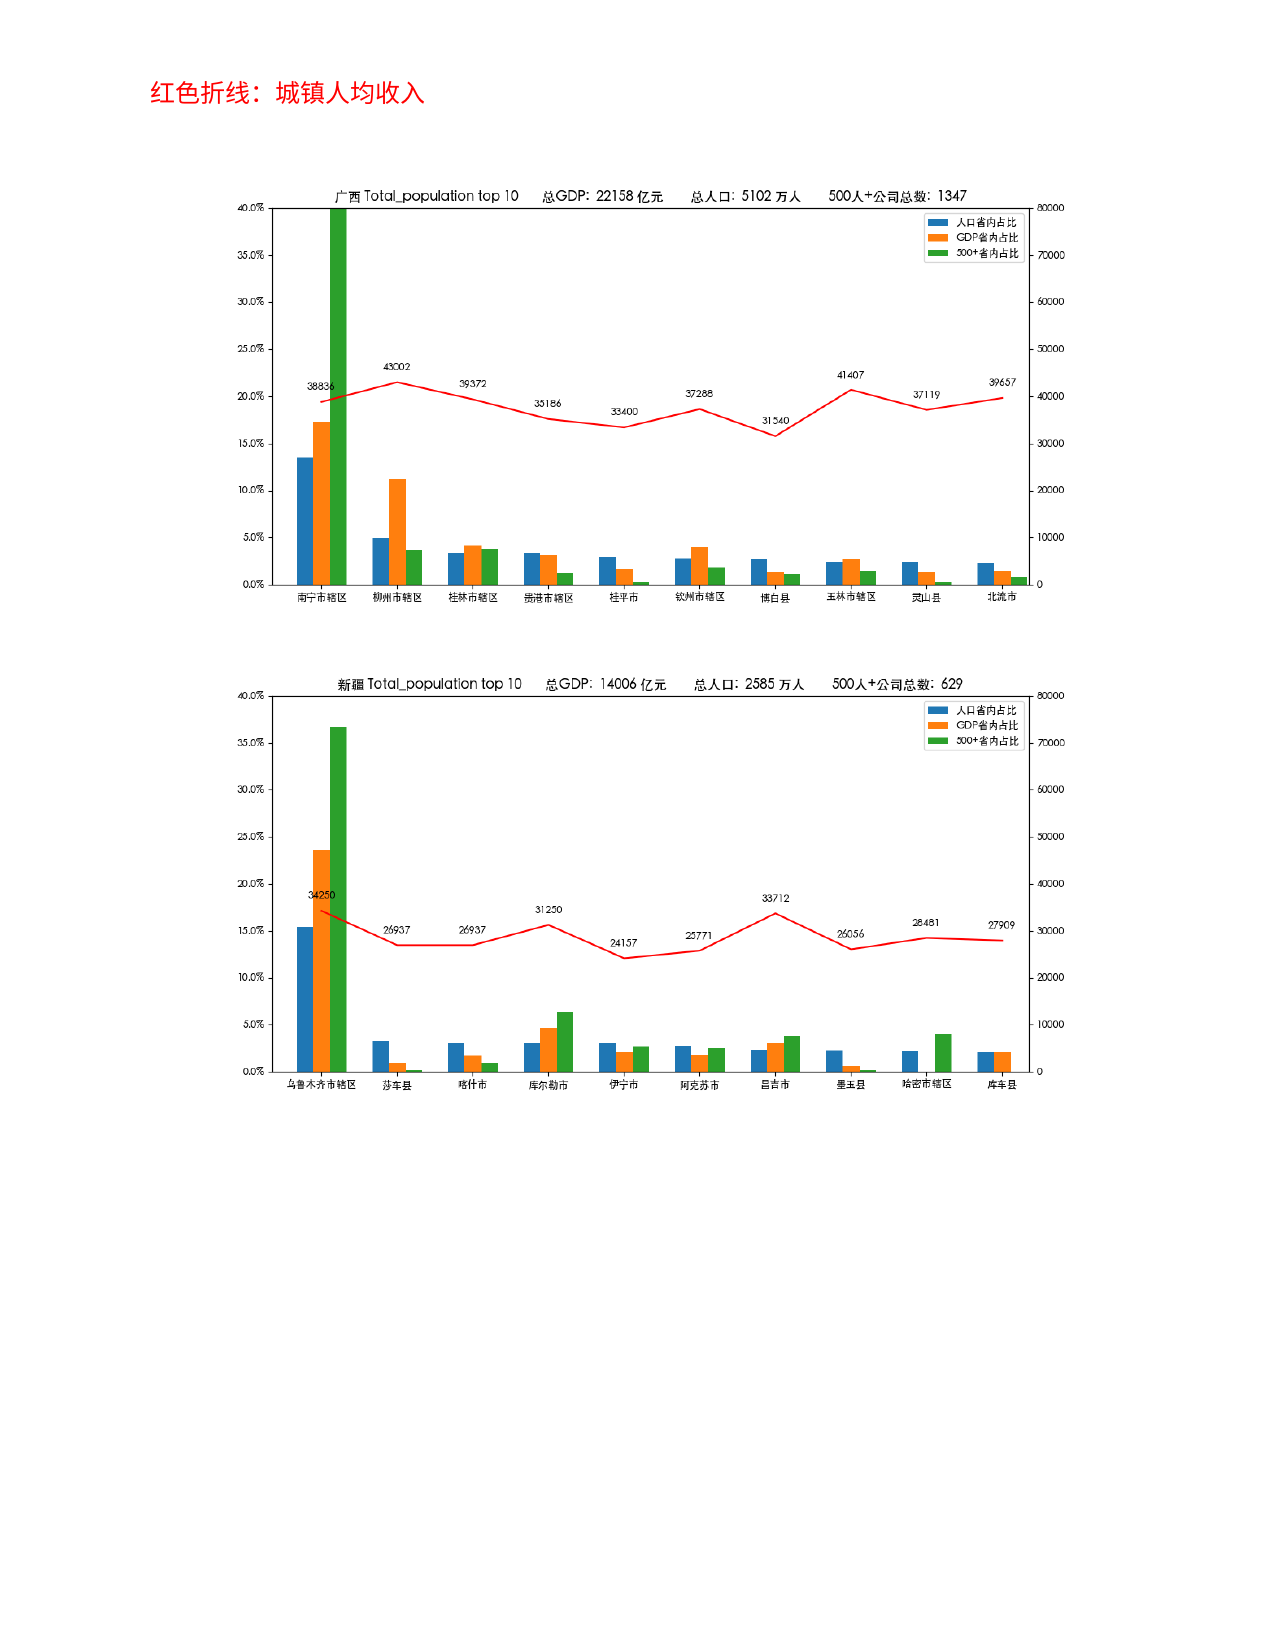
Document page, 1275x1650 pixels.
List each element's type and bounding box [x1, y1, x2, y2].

picture [150, 150, 1125, 1125]
